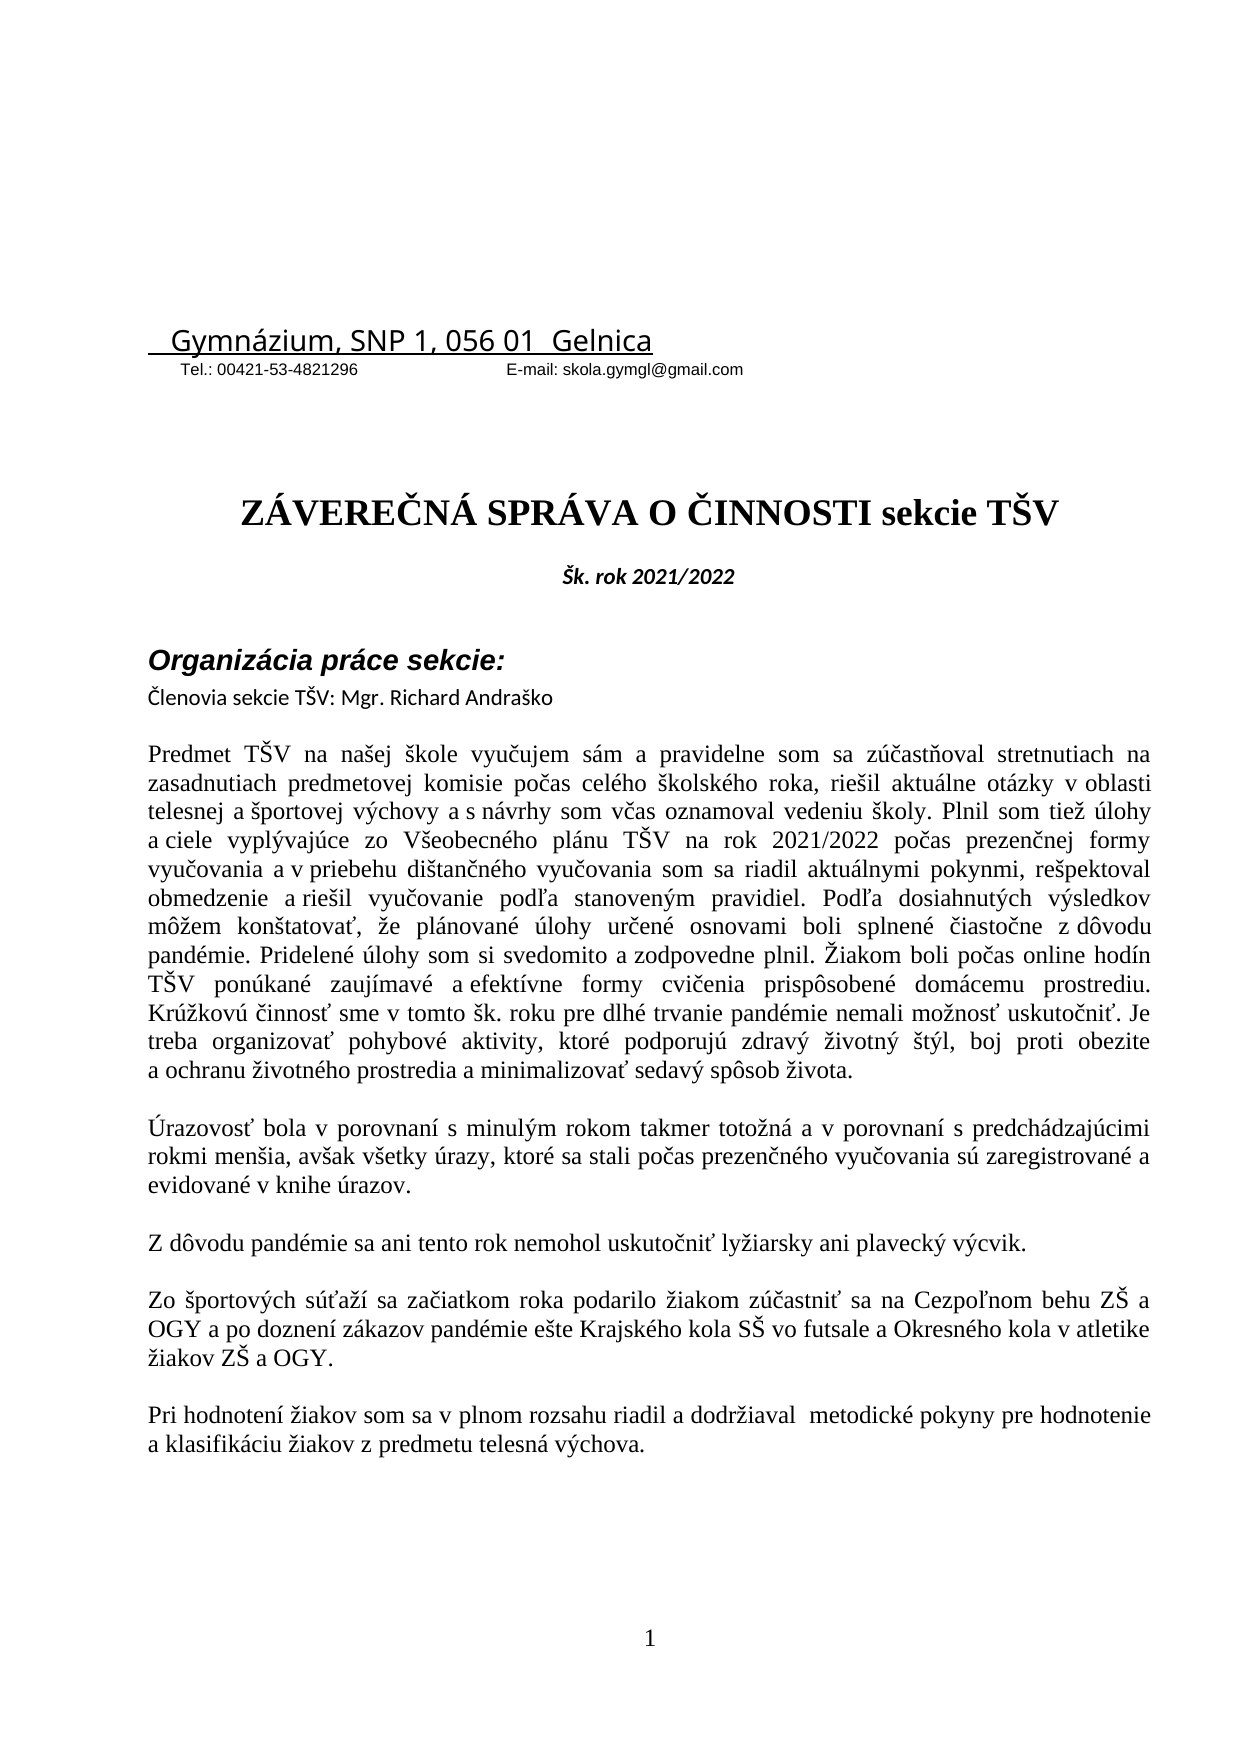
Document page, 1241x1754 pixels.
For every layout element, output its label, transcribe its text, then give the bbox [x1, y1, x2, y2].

text Z dôvodu pandémie sa ani tento rok nemohol uskutočniť lyžiarsky ani plavecký výcvik. [148, 1228, 1152, 1256]
text ZÁVEREČNÁ SPRÁVA O ČINNOSTI sekcie TŠV [148, 491, 1152, 534]
text Pri hodnotení žiakov som sa v plnom rozsahu riadil a dodržiaval metodické pokyny pre hodnotenie a klasifikáciu žiakov z predmetu telesná výchova. [148, 1400, 1152, 1458]
text Gymnázium, SNP 1, 056 01 Gelnica [148, 320, 1152, 359]
text Organizácia práce sekcie: [148, 643, 1152, 677]
text Predmet TŠV na našej škole vyučujem sám a pravidelne som sa zúčastňoval stretnutiach na zasadnutiach predmetovej komisie počas celého školského roka, riešil aktuálne otázky v oblasti telesnej a športovej výchovy a s návrhy som včas oznamoval vedeniu školy. Plnil som tiež úlohy a ciele vyplývajúce zo Všeobecného plánu TŠV na rok 2021/2022 počas prezenčnej formy vyučovania a v priebehu dištančného vyučovania som sa riadil aktuálnymi pokynmi, rešpektoval obmedzenie a riešil vyučovanie podľa stanoveným pravidiel. Podľa dosiahnutých výsledkov môžem konštatovať, že plánované úlohy určené osnovami boli splnené čiastočne z dôvodu pandémie. Pridelené úlohy som si svedomito a zodpovedne plnil. Žiakom boli počas online hodín TŠV ponúkané zaujímavé a efektívne formy cvičenia prispôsobené domácemu prostrediu. Krúžkovú činnosť sme v tomto šk. roku pre dlhé trvanie pandémie nemali možnosť uskutočniť. Je treba organizovať pohybové aktivity, ktoré podporujú zdravý životný štýl, boj proti obezite a ochranu životného prostredia a minimalizovať sedavý spôsob života. [148, 739, 1152, 1084]
text Šk. rok 2021/2022 [148, 562, 1152, 590]
text Úrazovosť bola v porovnaní s minulým rokom takmer totožná a v porovnaní s predchádzajúcimi rokmi menšia, avšak všetky úrazy, ktoré sa stali počas prezenčného vyučovania sú zaregistrované a evidované v knihe úrazov. [148, 1113, 1152, 1199]
text Zo športových súťaží sa začiatkom roka podarilo žiakom zúčastniť sa na Cezpoľnom behu ZŠ a OGY a po doznení zákazov pandémie ešte Krajského kola SŠ vo futsale a Okresného kola v atletike žiakov ZŠ a OGY. [148, 1285, 1152, 1371]
text Členovia sekcie TŠV: Mgr. Richard Andraško [148, 683, 1152, 711]
text Tel.: 00421-53-4821296 E-mail: skola.gymgl@gmail.com [148, 359, 1152, 379]
